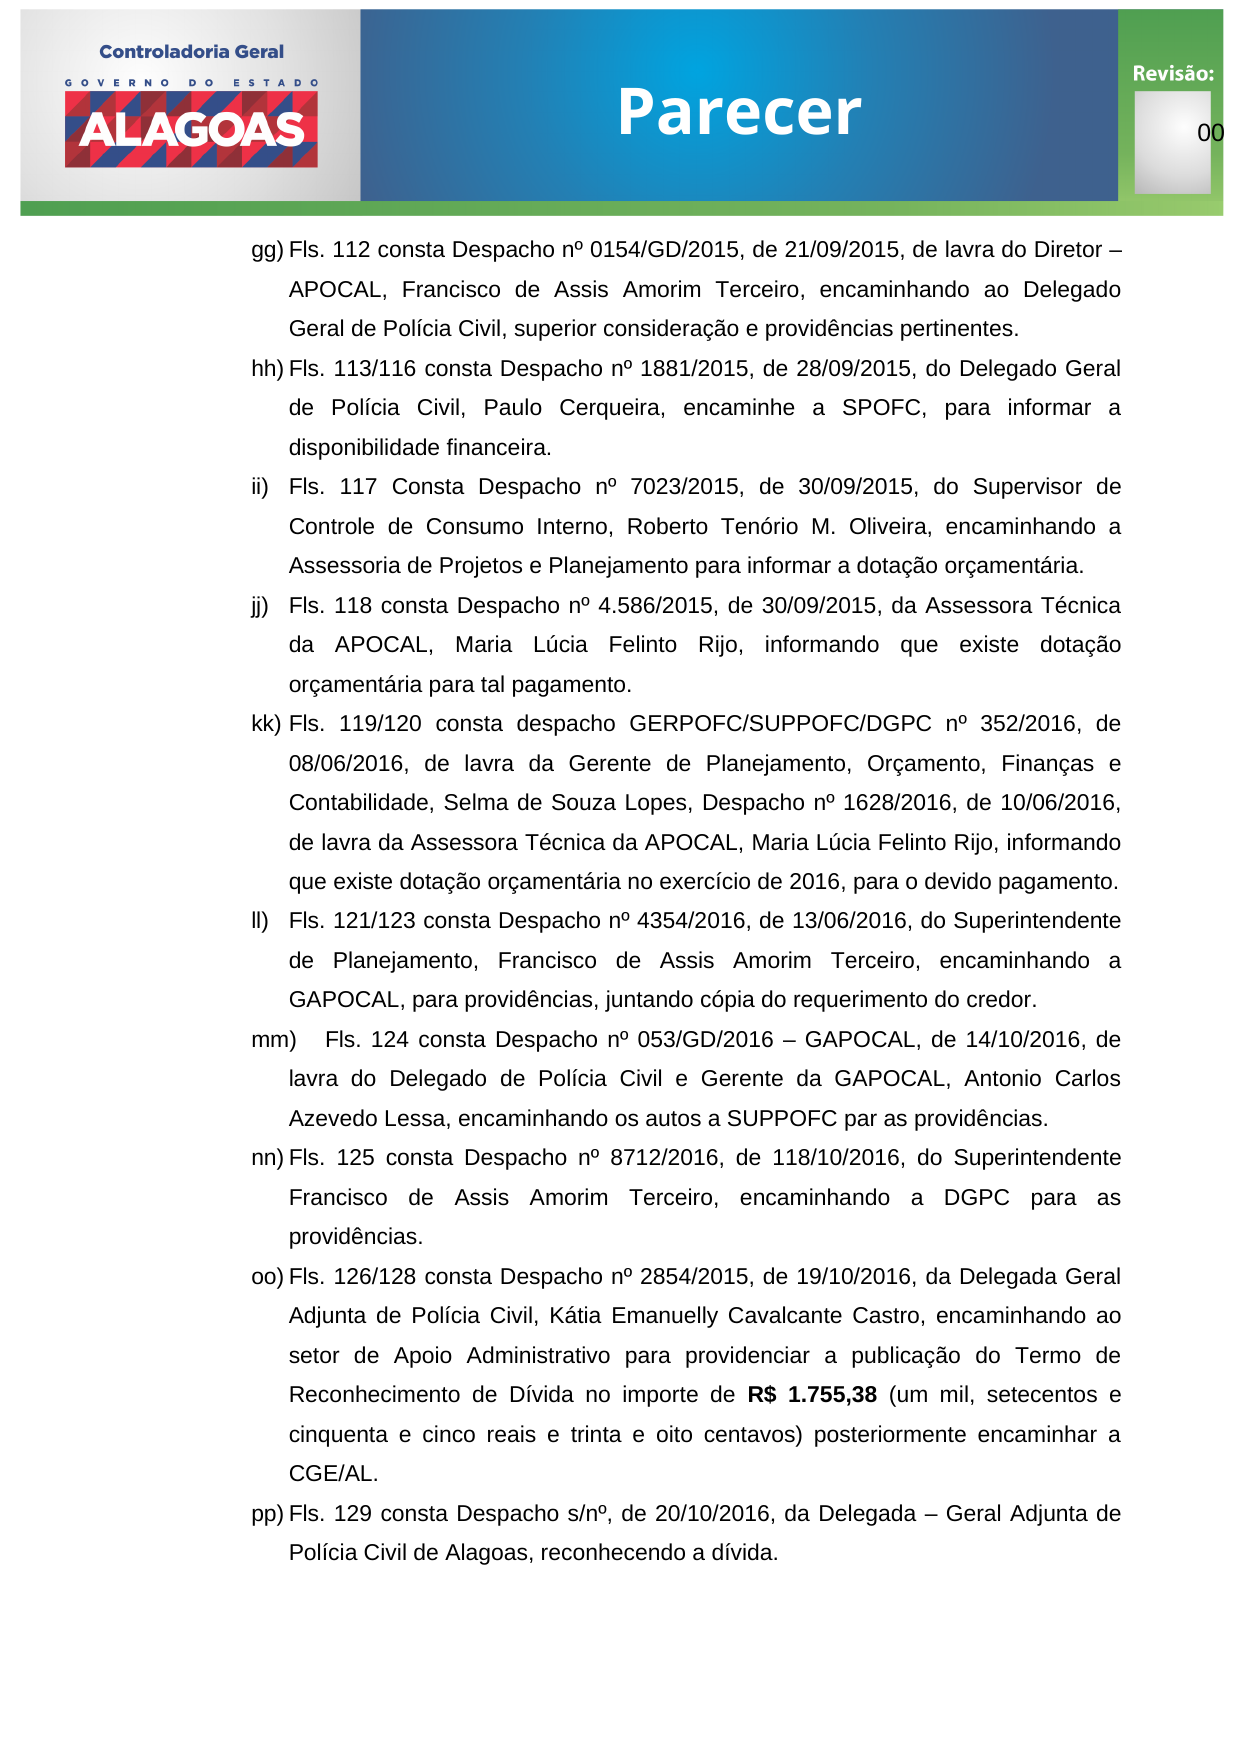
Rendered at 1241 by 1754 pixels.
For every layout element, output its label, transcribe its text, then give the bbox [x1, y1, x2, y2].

list Fls. 124 consta Despacho nº 053/GD/2016 – GAPOCAL, de 14/10/2016, de lavra do Delegado de Polícia Civil e Gerente da GAPOCAL, Antonio Carlos Azevedo Lessa, encaminhando os autos a SUPPOFC par as providências. [251, 1026, 1122, 1131]
list Fls. 113/116 consta Despacho nº 1881/2015, de 28/09/2015, do Delegado Geral de Polícia Civil, Paulo Cerqueira, encaminhe a SPOFC, para informar a disponibilidade financeira. [251, 355, 1122, 460]
list Fls. 126/128 consta Despacho nº 2854/2015, de 19/10/2016, da Delegada Geral Adjunta de Polícia Civil, Kátia Emanuelly Cavalcante Castro, encaminhando ao setor de Apoio Administrativo para providenciar a publicação do Termo de Reconhecimento de Dívida no importe de R$ 1.755,38 (um mil, setecentos e cinquenta e cinco reais e trinta e oito centavos) posteriormente encaminhar a CGE/AL. [251, 1263, 1122, 1486]
list Fls. 119/120 consta despacho GERPOFC/SUPPOFC/DGPC nº 352/2016, de 08/06/2016, de lavra da Gerente de Planejamento, Orçamento, Finanças e Contabilidade, Selma de Souza Lopes, Despacho nº 1628/2016, de 10/06/2016, de lavra da Assessora Técnica da APOCAL, Maria Lúcia Felinto Rijo, informando que existe dotação orçamentária no exercício de 2016, para o devido pagamento. [251, 710, 1122, 894]
list Fls. 112 consta Despacho nº 0154/GD/2015, de 21/09/2015, de lavra do Diretor – APOCAL, Francisco de Assis Amorim Terceiro, encaminhando ao Delegado Geral de Polícia Civil, superior consideração e providências pertinentes. [251, 236, 1122, 342]
picture [20, 9, 1224, 216]
list Fls. 125 consta Despacho nº 8712/2016, de 118/10/2016, do Superintendente Francisco de Assis Amorim Terceiro, encaminhando a DGPC para as providências. [251, 1144, 1122, 1249]
list Fls. 121/123 consta Despacho nº 4354/2016, de 13/06/2016, do Superintendente de Planejamento, Francisco de Assis Amorim Terceiro, encaminhando a GAPOCAL, para providências, juntando cópia do requerimento do credor. [251, 907, 1122, 1013]
picture [1214, 125, 1222, 139]
list Fls. 117 Consta Despacho nº 7023/2015, de 30/09/2015, do Supervisor de Controle de Consumo Interno, Roberto Tenório M. Oliveira, encaminhando a Assessoria de Projetos e Planejamento para informar a dotação orçamentária. [251, 473, 1122, 578]
list Fls. 118 consta Despacho nº 4.586/2015, de 30/09/2015, da Assessora Técnica da APOCAL, Maria Lúcia Felinto Rijo, informando que existe dotação orçamentária para tal pagamento. [251, 592, 1122, 697]
list Fls. 129 consta Despacho s/nº, de 20/10/2016, da Delegada – Geral Adjunta de Polícia Civil de Alagoas, reconhecendo a dívida. [251, 1499, 1122, 1565]
